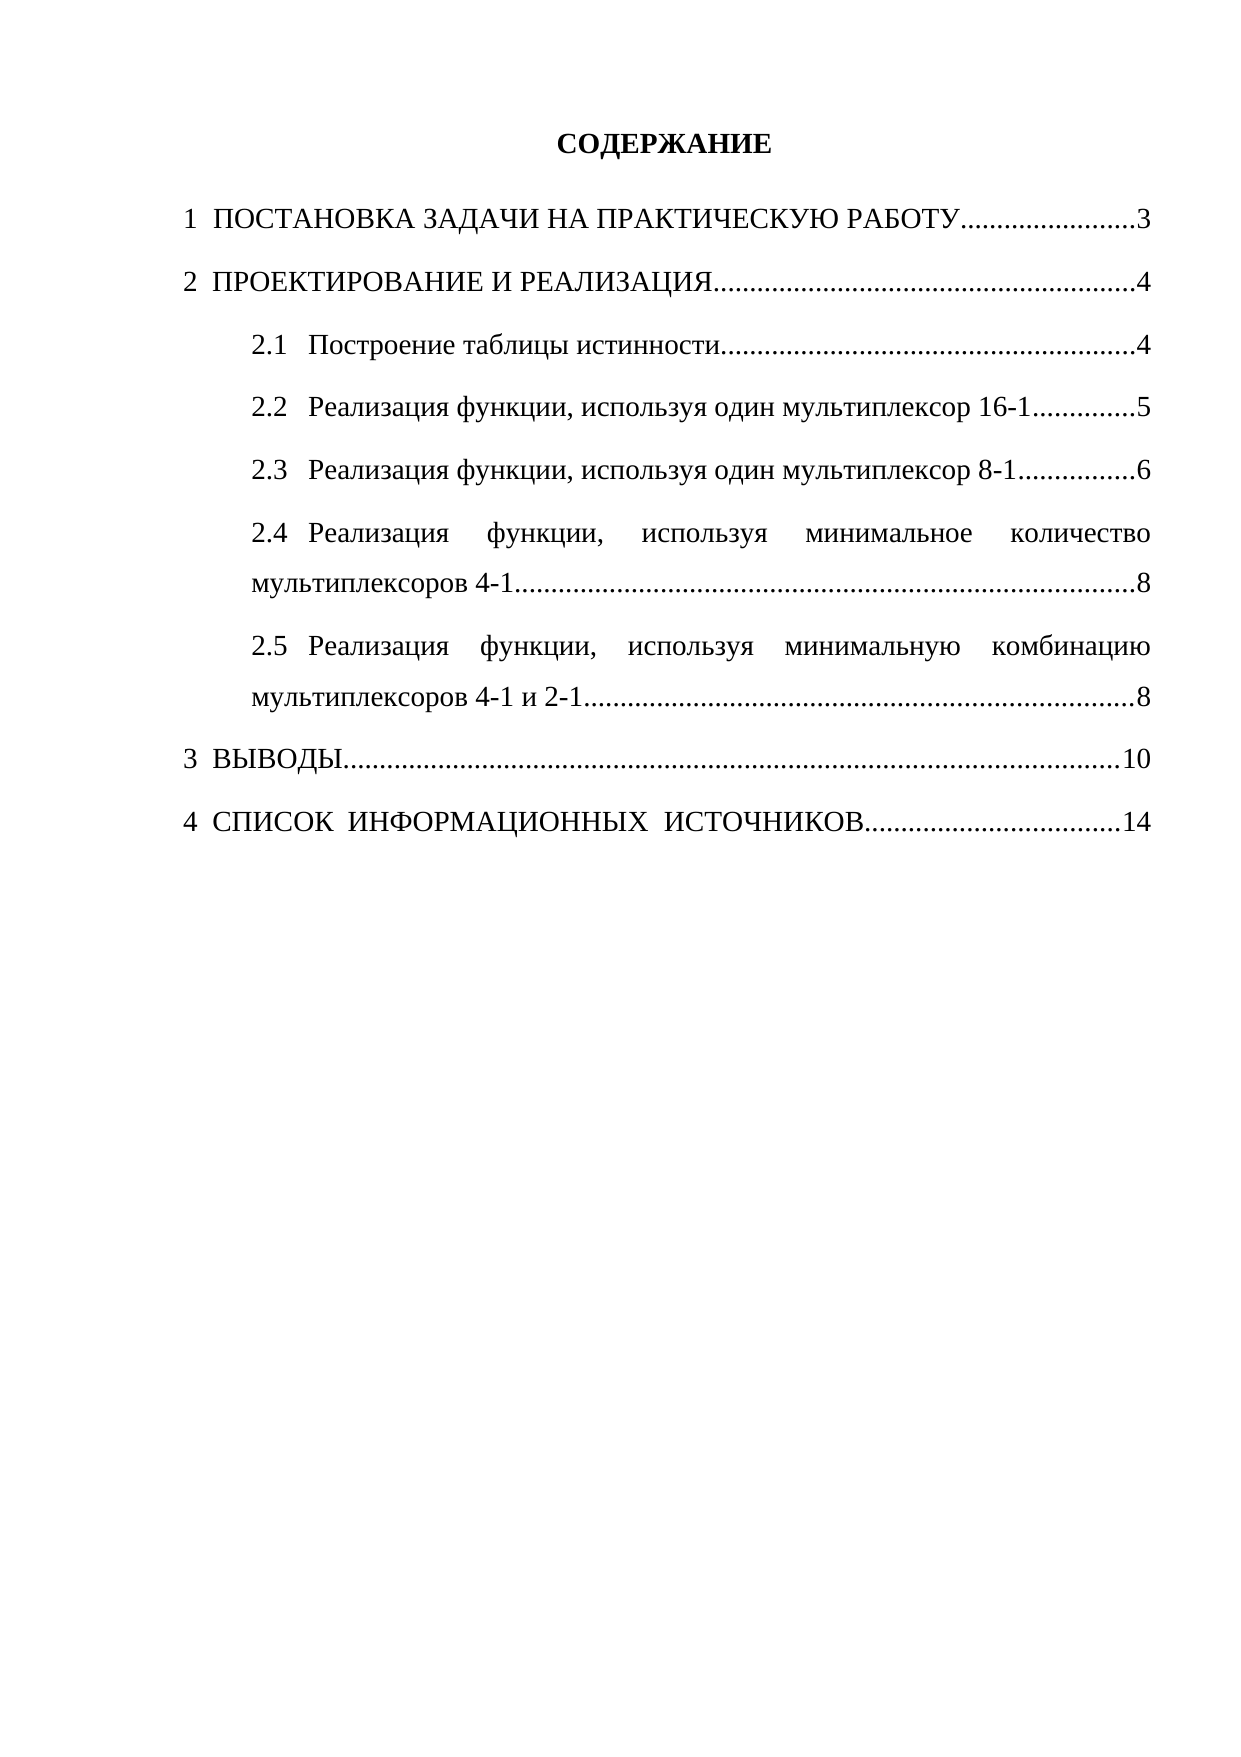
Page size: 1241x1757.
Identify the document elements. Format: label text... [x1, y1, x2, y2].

text 3 ВЫВОДЫ 10 [183, 741, 1152, 775]
text 2.3 Реализация функции, используя один мультиплексор 8-1 6 [177, 452, 1152, 486]
text 2.2 Реализация функции, используя один мультиплексор 16-1 5 [177, 389, 1152, 423]
text 2.5 Реализация функции, используя минимальную комбинацию мультиплексоров 4-1 и 2-1 8 [251, 628, 1152, 712]
text 4 СПИСОК ИНФОРМАЦИОННЫХ ИСТОЧНИКОВ 14 [183, 804, 1152, 838]
subtitle СОДЕРЖАНИЕ [177, 126, 1152, 159]
text 2.1 Построение таблицы истинности 4 [177, 327, 1152, 360]
text 1 ПОСТАНОВКА ЗАДАЧИ НА ПРАКТИЧЕСКУЮ РАБОТУ 3 [183, 201, 1152, 235]
text 2.4 Реализация функции, используя минимальное количество мультиплексоров 4-1 8 [251, 515, 1152, 599]
text 2 ПРОЕКТИРОВАНИЕ И РЕАЛИЗАЦИЯ 4 [183, 264, 1152, 297]
